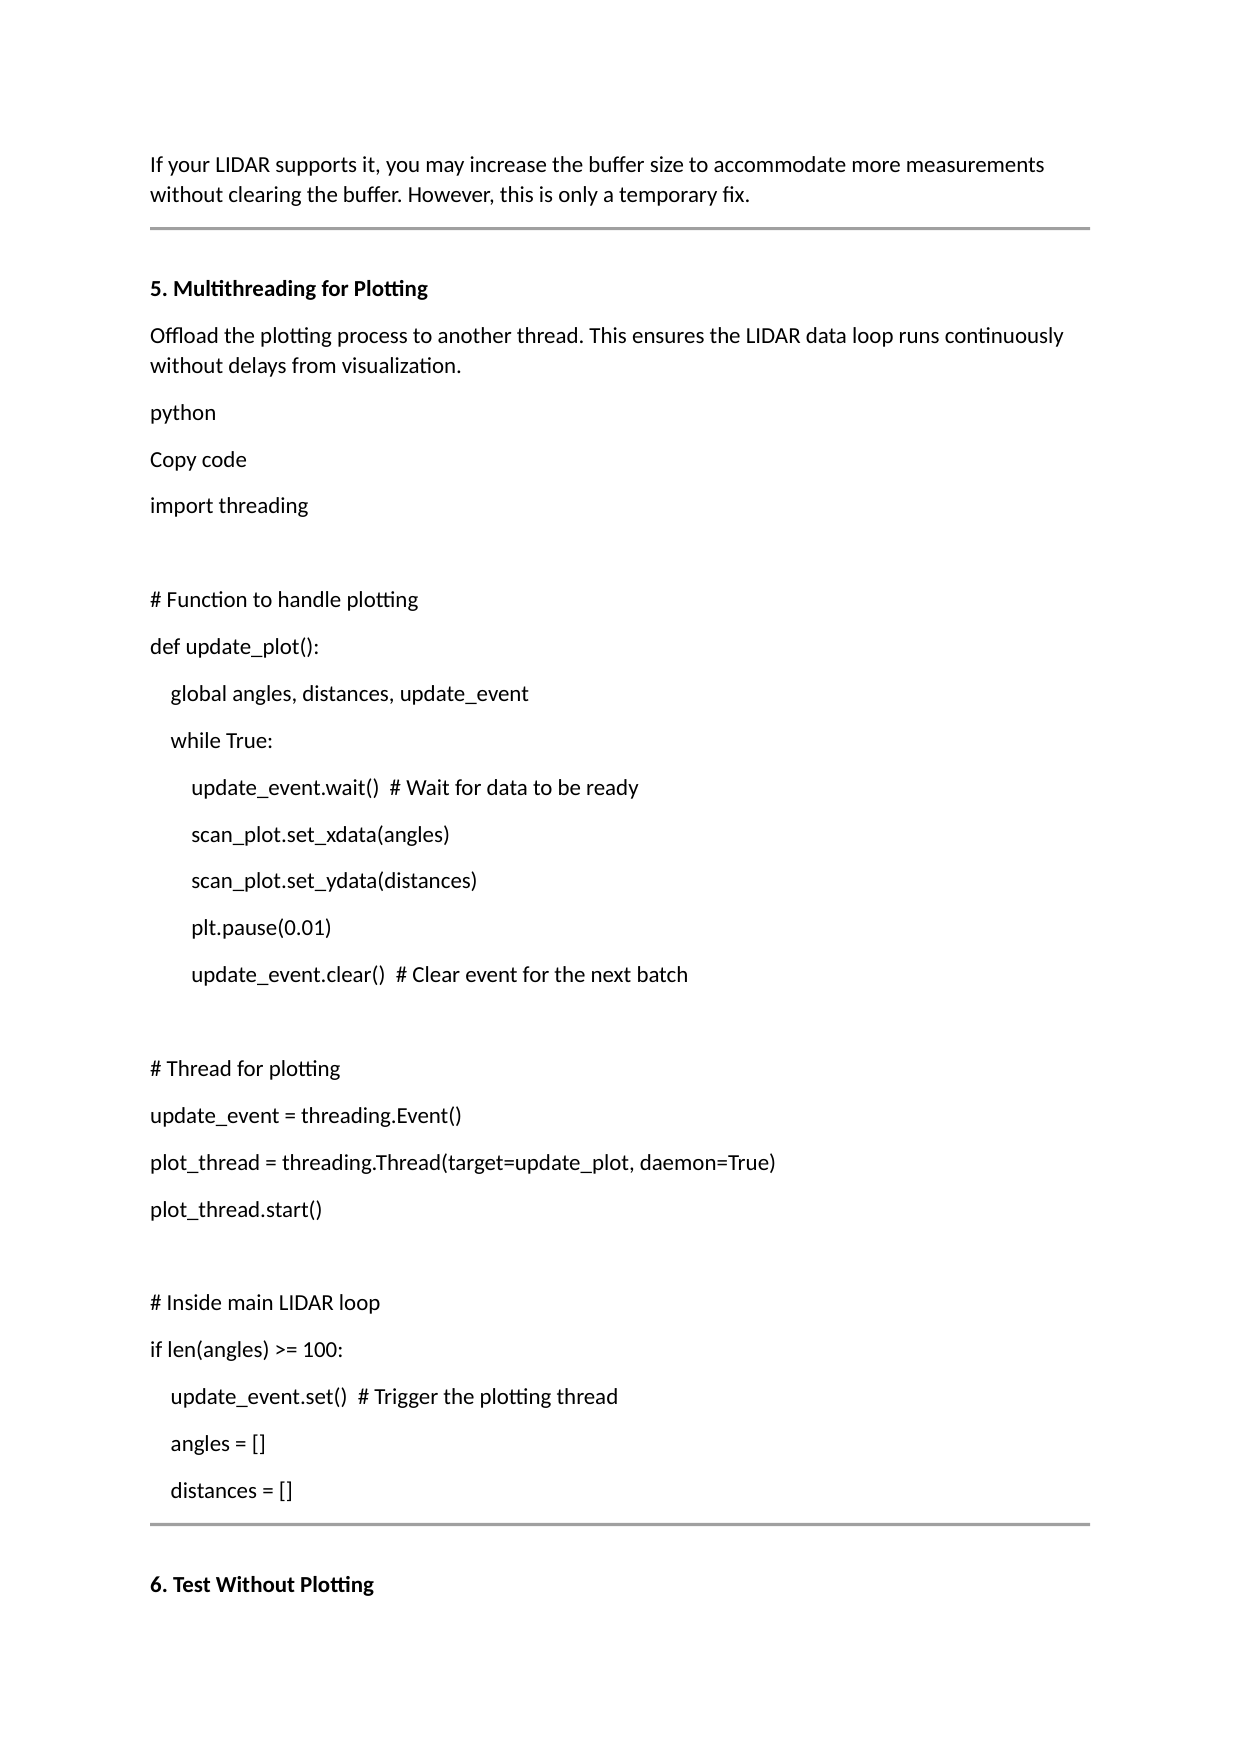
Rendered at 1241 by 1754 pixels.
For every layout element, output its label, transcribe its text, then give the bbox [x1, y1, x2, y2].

text Offload the plotting process to another thread. This ensures the LIDAR data loop runs continuously without delays from visualization. [150, 321, 1090, 379]
text global angles, distances, update_event [150, 679, 1090, 707]
text plot_thread = threading.Thread(target=update_plot, daemon=True) [150, 1148, 1090, 1176]
text distances = [] [150, 1476, 1090, 1504]
text plt.pause(0.01) [150, 913, 1090, 942]
text update_event = threading.Event() [150, 1101, 1090, 1129]
text scan_plot.set_xdata(angles) [150, 820, 1090, 848]
text 6. Test Without Plotting [150, 1570, 1090, 1598]
text plot_thread.start() [150, 1195, 1090, 1223]
text # Inside main LIDAR loop [150, 1288, 1090, 1317]
text Copy code [150, 445, 1090, 473]
text 5. Multithreading for Plotting [150, 274, 1090, 302]
text # Function to handle plotting [150, 585, 1090, 613]
text update_event.set() # Trigger the plotting thread [150, 1382, 1090, 1410]
text scan_plot.set_ydata(distances) [150, 867, 1090, 895]
text import threading [150, 492, 1090, 520]
text If your LIDAR supports it, you may increase the buffer size to accommodate more measurements without clearing the buffer. However, this is only a temporary fix. [150, 150, 1090, 208]
text def update_plot(): [150, 632, 1090, 660]
text while True: [150, 726, 1090, 754]
text # Thread for plotting [150, 1054, 1090, 1082]
text update_event.wait() # Wait for data to be ready [150, 773, 1090, 801]
text if len(angles) >= 100: [150, 1335, 1090, 1363]
text python [150, 398, 1090, 426]
text update_event.clear() # Clear event for the next batch [150, 960, 1090, 988]
text angles = [] [150, 1429, 1090, 1457]
